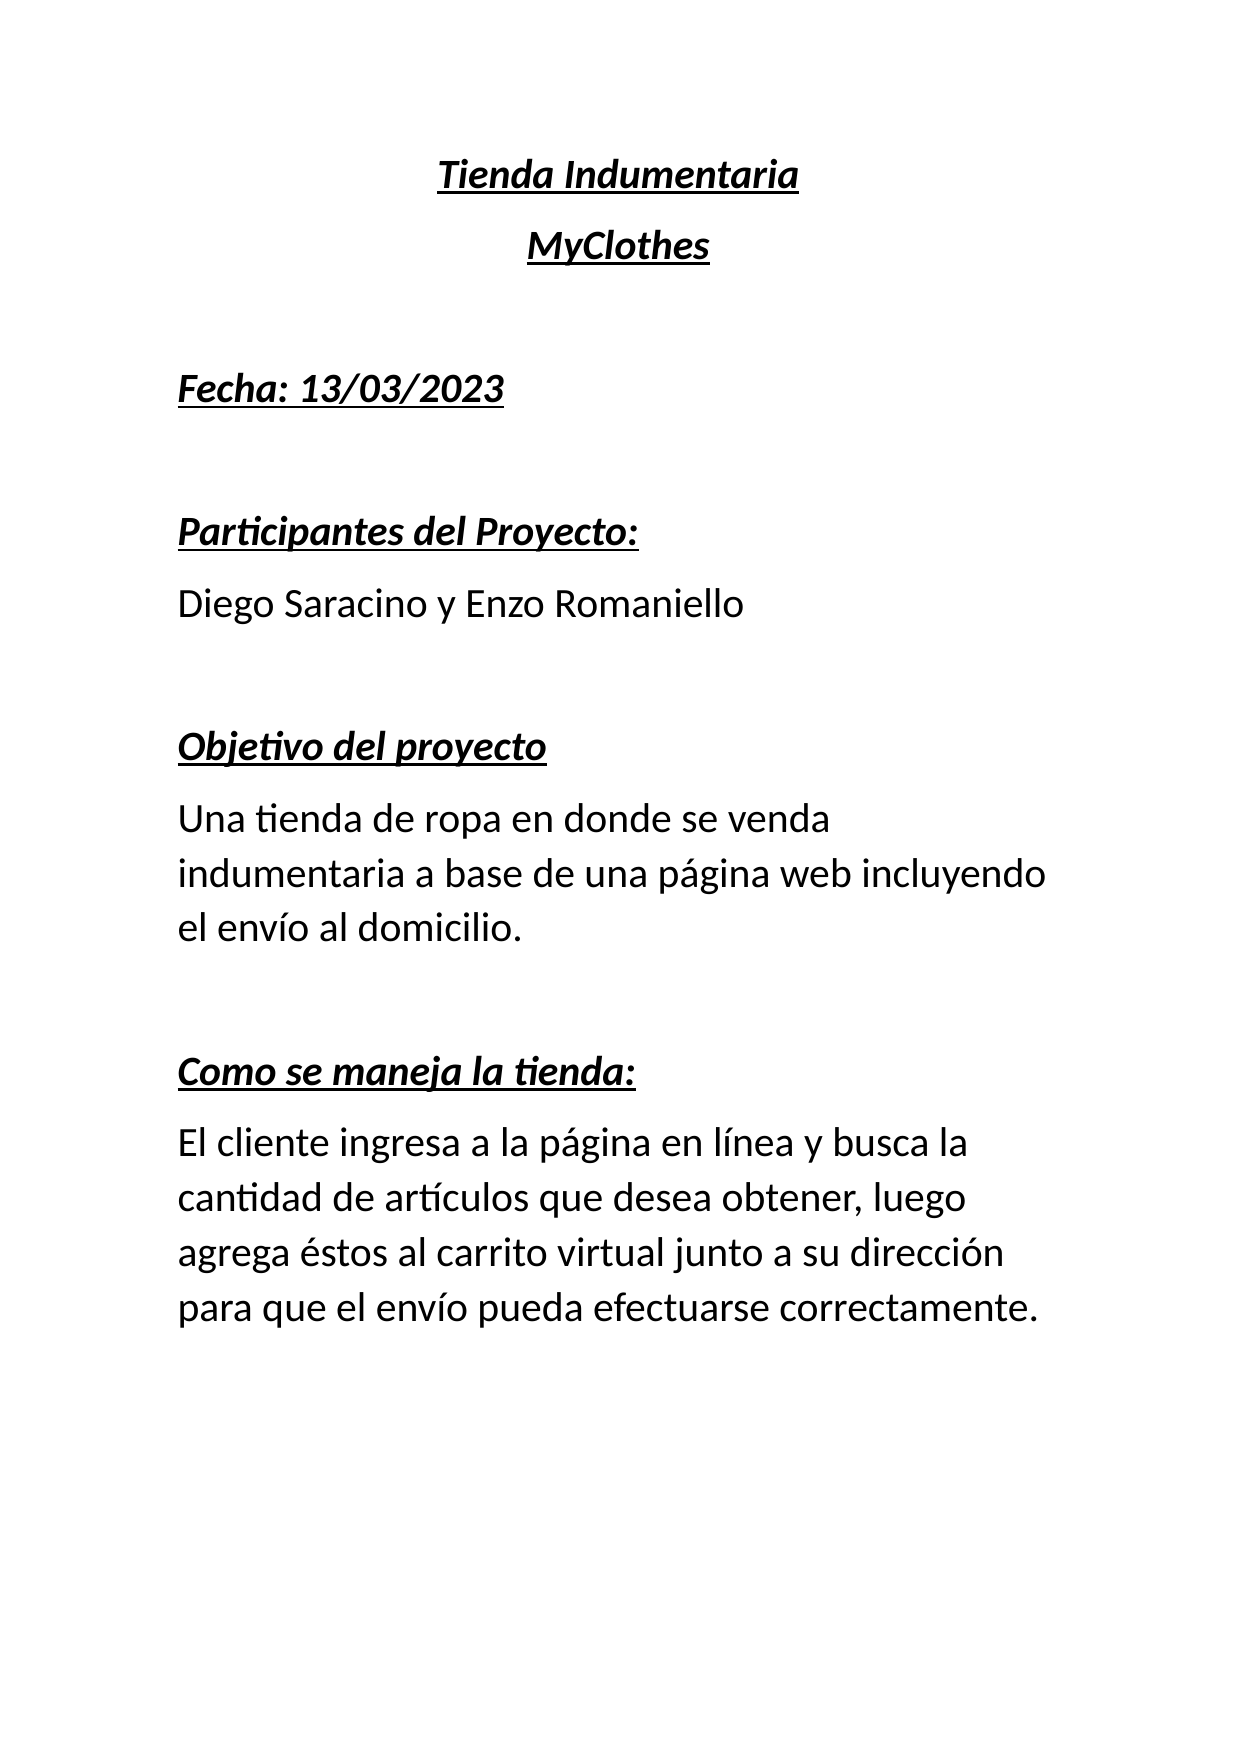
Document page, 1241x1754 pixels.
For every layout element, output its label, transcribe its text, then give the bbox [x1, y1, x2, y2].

text El cliente ingresa a la página en línea y busca la cantidad de artículos que desea obtener, luego agrega éstos al carrito virtual junto a su dirección para que el envío pueda efectuarse correctamente. [177, 1116, 1063, 1332]
text Como se maneja la tienda: [177, 1044, 1063, 1095]
text Objetivo del proyecto [177, 720, 1063, 771]
text Diego Saracino y Enzo Romaniello [177, 577, 1063, 628]
text Fecha: 13/03/2023 [177, 362, 1063, 413]
text Participantes del Proyecto: [177, 505, 1063, 556]
text Tienda Indumentaria [177, 148, 1063, 198]
text MyClothes [177, 219, 1063, 270]
text Una tienda de ropa en donde se venda indumentaria a base de una página web incluyendo el envío al domicilio. [177, 792, 1063, 952]
